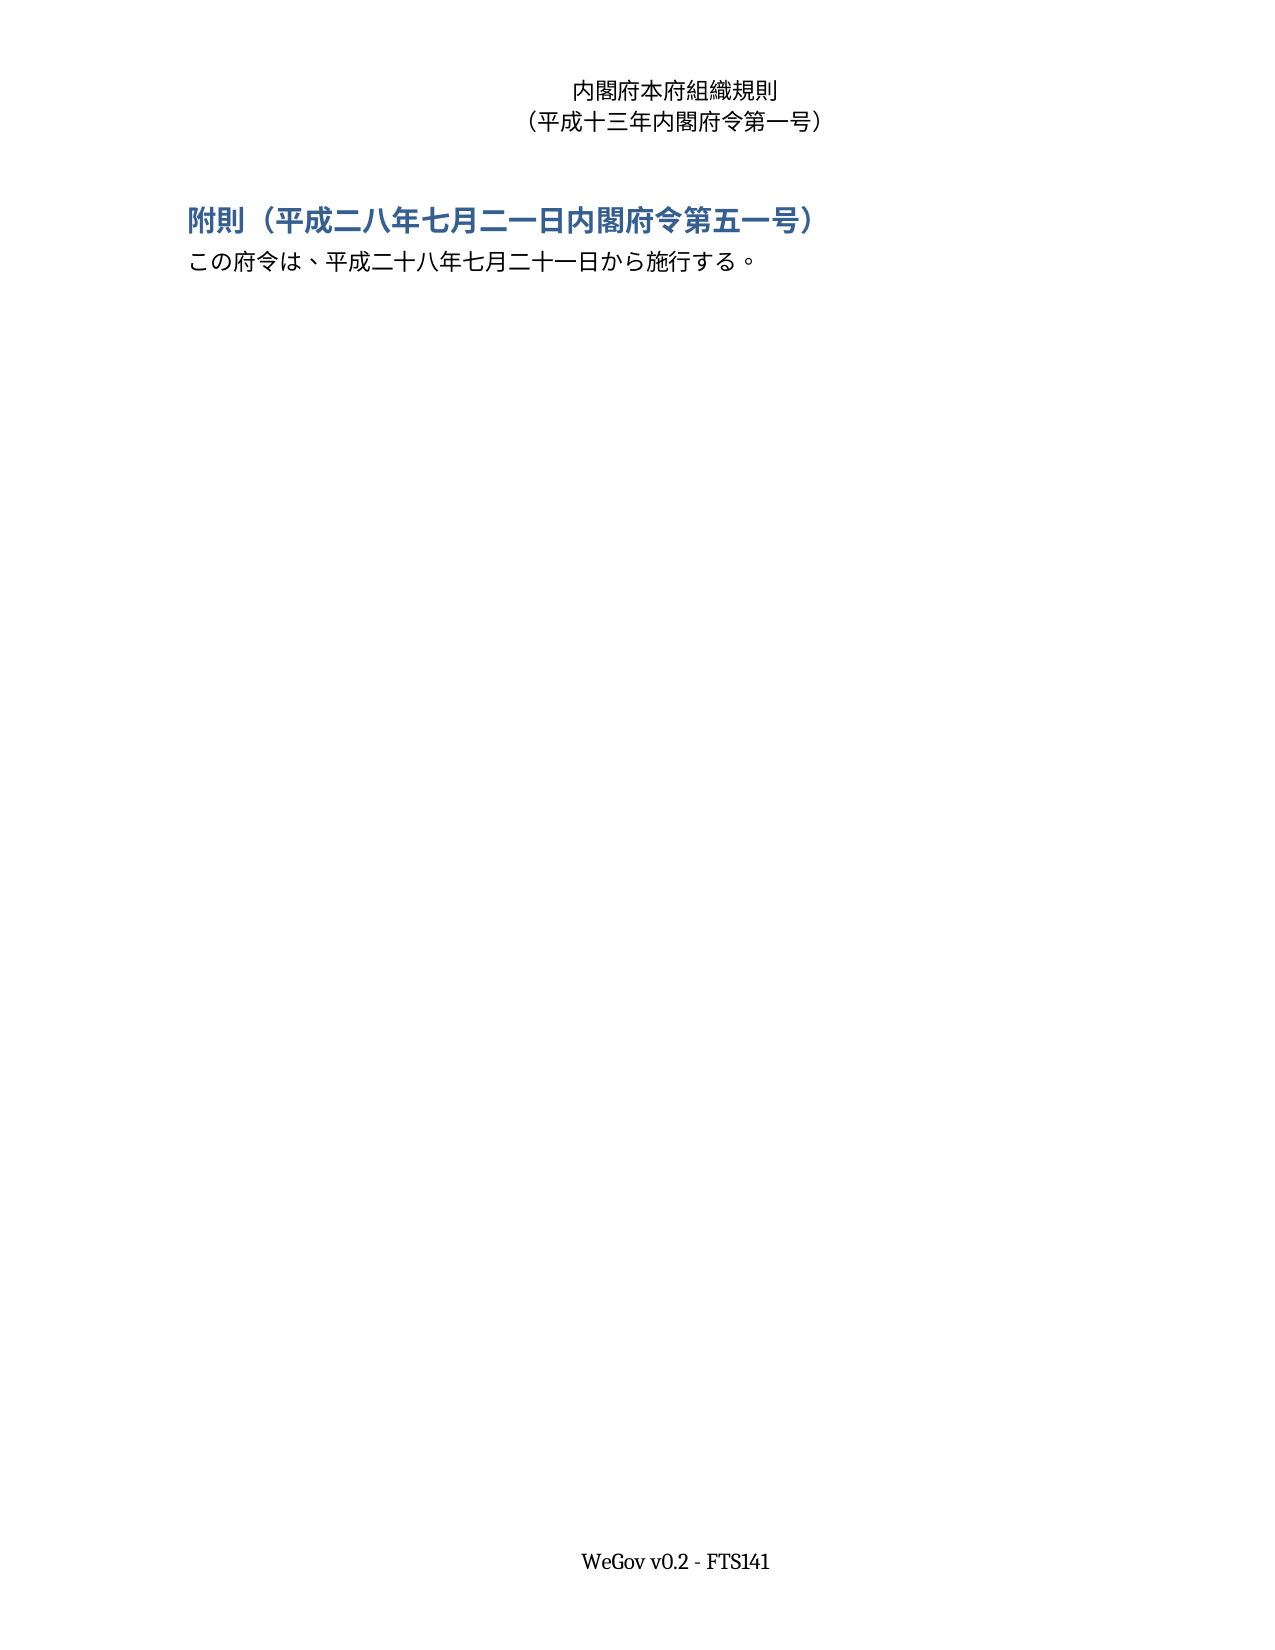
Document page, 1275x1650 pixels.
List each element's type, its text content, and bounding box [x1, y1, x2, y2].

subtitle 附則（平成二八年七月二一日内閣府令第五一号） [187, 200, 1087, 240]
text この府令は、平成二十八年七月二十一日から施行する。 [187, 246, 1087, 277]
